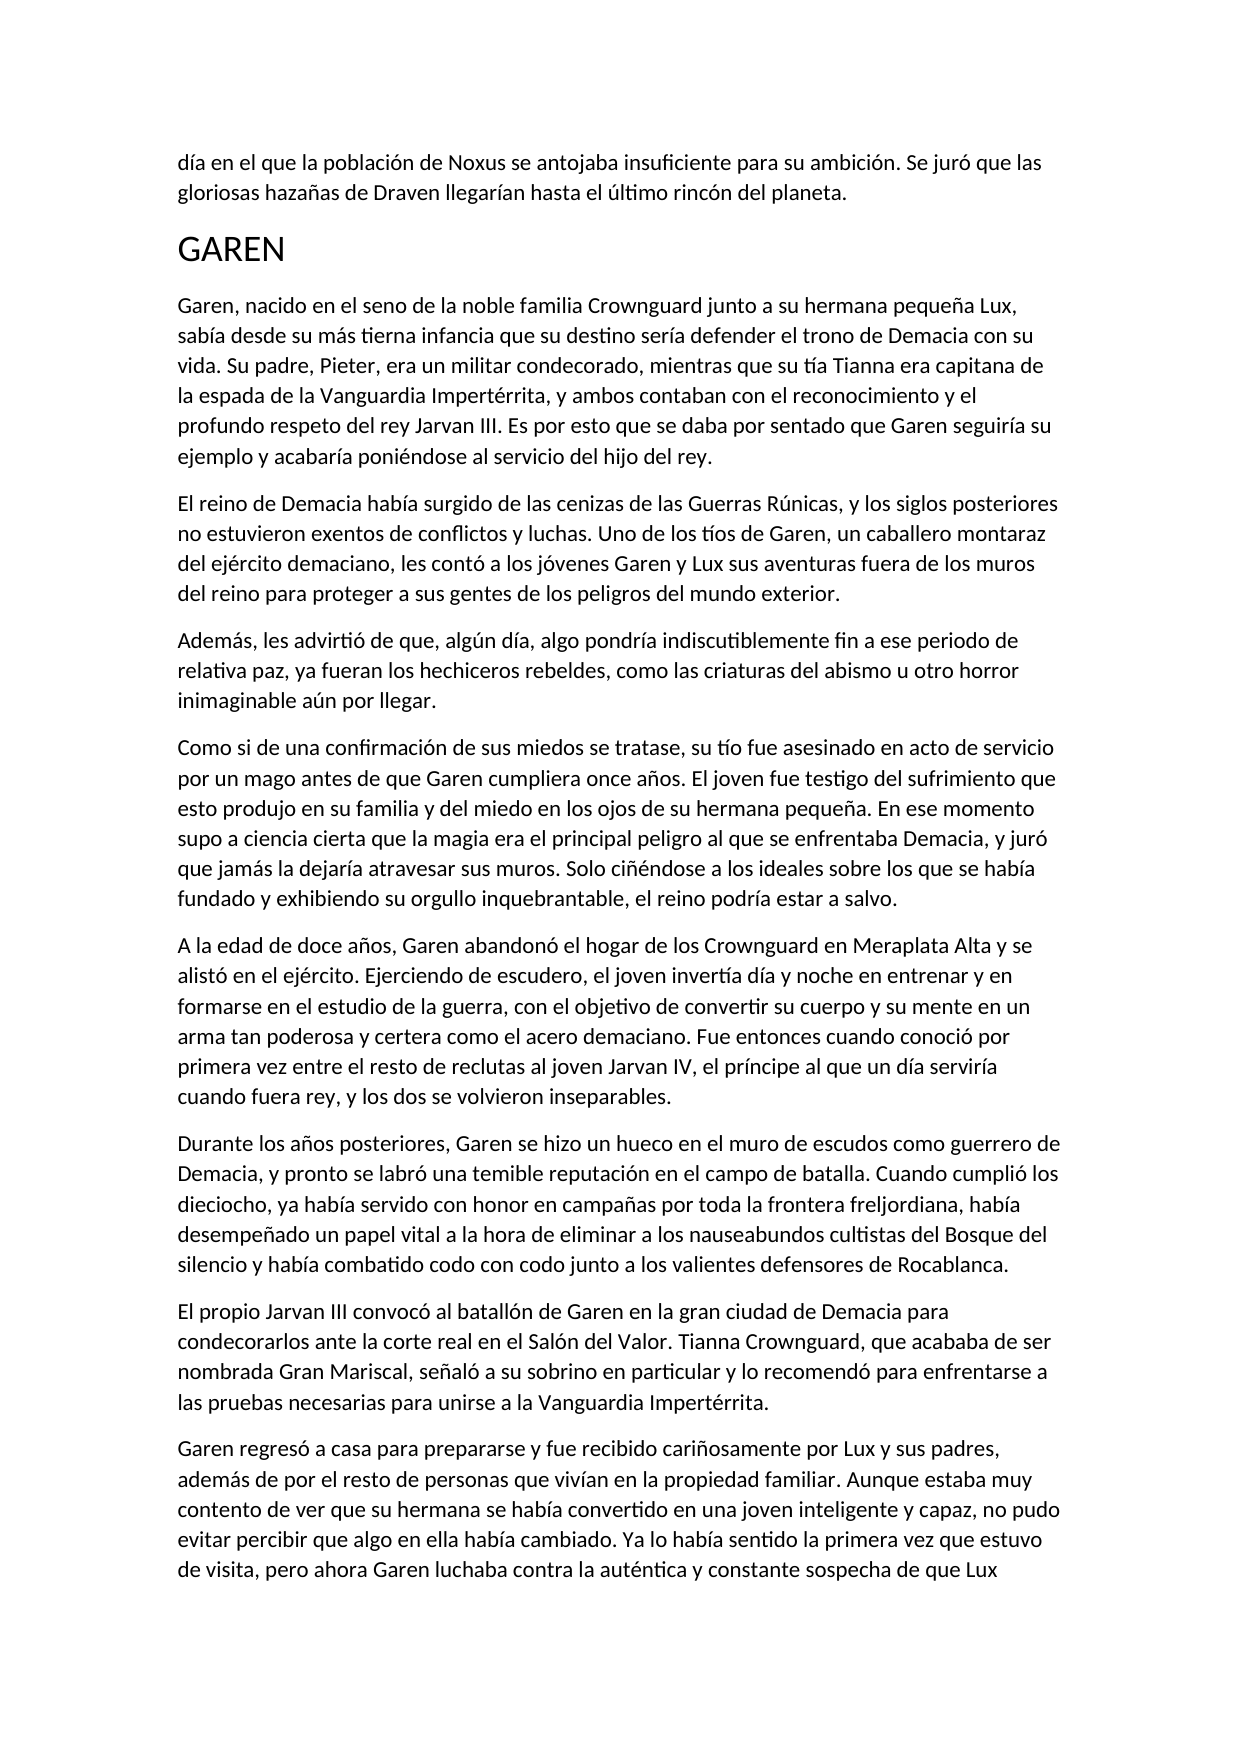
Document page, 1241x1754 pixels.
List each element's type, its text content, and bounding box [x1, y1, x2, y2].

text GAREN [177, 225, 1063, 271]
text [177, 1434, 1063, 1583]
text El propio Jarvan III convocó al batallón de Garen en la gran ciudad de Demacia para condecorarlos ante la corte real en el Salón del Valor. Tianna Crownguard, que acababa de ser nombrada Gran Mariscal, señaló a su sobrino en particular y lo recomendó para enfrentarse a las pruebas necesarias para unirse a la Vanguardia Impertérrita. [177, 1297, 1063, 1416]
text Durante los años posteriores, Garen se hizo un hueco en el muro de escudos como guerrero de Demacia, y pronto se labró una temible reputación en el campo de batalla. Cuando cumplió los dieciocho, ya había servido con honor en campañas por toda la frontera freljordiana, había desempeñado un papel vital a la hora de eliminar a los nauseabundos cultistas del Bosque del silencio y había combatido codo con codo junto a los valientes defensores de Rocablanca. [177, 1129, 1063, 1278]
text Como si de una confirmación de sus miedos se tratase, su tío fue asesinado en acto de servicio por un mago antes de que Garen cumpliera once años. El joven fue testigo del sufrimiento que esto produjo en su familia y del miedo en los ojos de su hermana pequeña. En ese momento supo a ciencia cierta que la magia era el principal peligro al que se enfrentaba Demacia, y juró que jamás la dejaría atravesar sus muros. Solo ciñéndose a los ideales sobre los que se había fundado y exhibiendo su orgullo inquebrantable, el reino podría estar a salvo. [177, 733, 1063, 913]
text El reino de Demacia había surgido de las cenizas de las Guerras Rúnicas, y los siglos posteriores no estuvieron exentos de conflictos y luchas. Uno de los tíos de Garen, un caballero montaraz del ejército demaciano, les contó a los jóvenes Garen y Lux sus aventuras fuera de los muros del reino para proteger a sus gentes de los peligros del mundo exterior. [177, 489, 1063, 607]
text A la edad de doce años, Garen abandonó el hogar de los Crownguard en Meraplata Alta y se alistó en el ejército. Ejerciendo de escudero, el joven invertía día y noche en entrenar y en formarse en el estudio de la guerra, con el objetivo de convertir su cuerpo y su mente en un arma tan poderosa y certera como el acero demaciano. Fue entonces cuando conoció por primera vez entre el resto de reclutas al joven Jarvan IV, el príncipe al que un día serviría cuando fuera rey, y los dos se volvieron inseparables. [177, 931, 1063, 1111]
text Además, les advirtió de que, algún día, algo pondría indiscutiblemente fin a ese periodo de relativa paz, ya fueran los hechiceros rebeldes, como las criaturas del abismo u otro horror inimaginable aún por llegar. [177, 626, 1063, 715]
text Garen, nacido en el seno de la noble familia Crownguard junto a su hermana pequeña Lux, sabía desde su más tierna infancia que su destino sería defender el trono de Demacia con su vida. Su padre, Pieter, era un militar condecorado, mientras que su tía Tianna era capitana de la espada de la Vanguardia Impertérrita, y ambos contaban con el reconocimiento y el profundo respeto del rey Jarvan III. Es por esto que se daba por sentado que Garen seguiría su ejemplo y acabaría poniéndose al servicio del hijo del rey. [177, 291, 1063, 470]
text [177, 148, 1063, 206]
